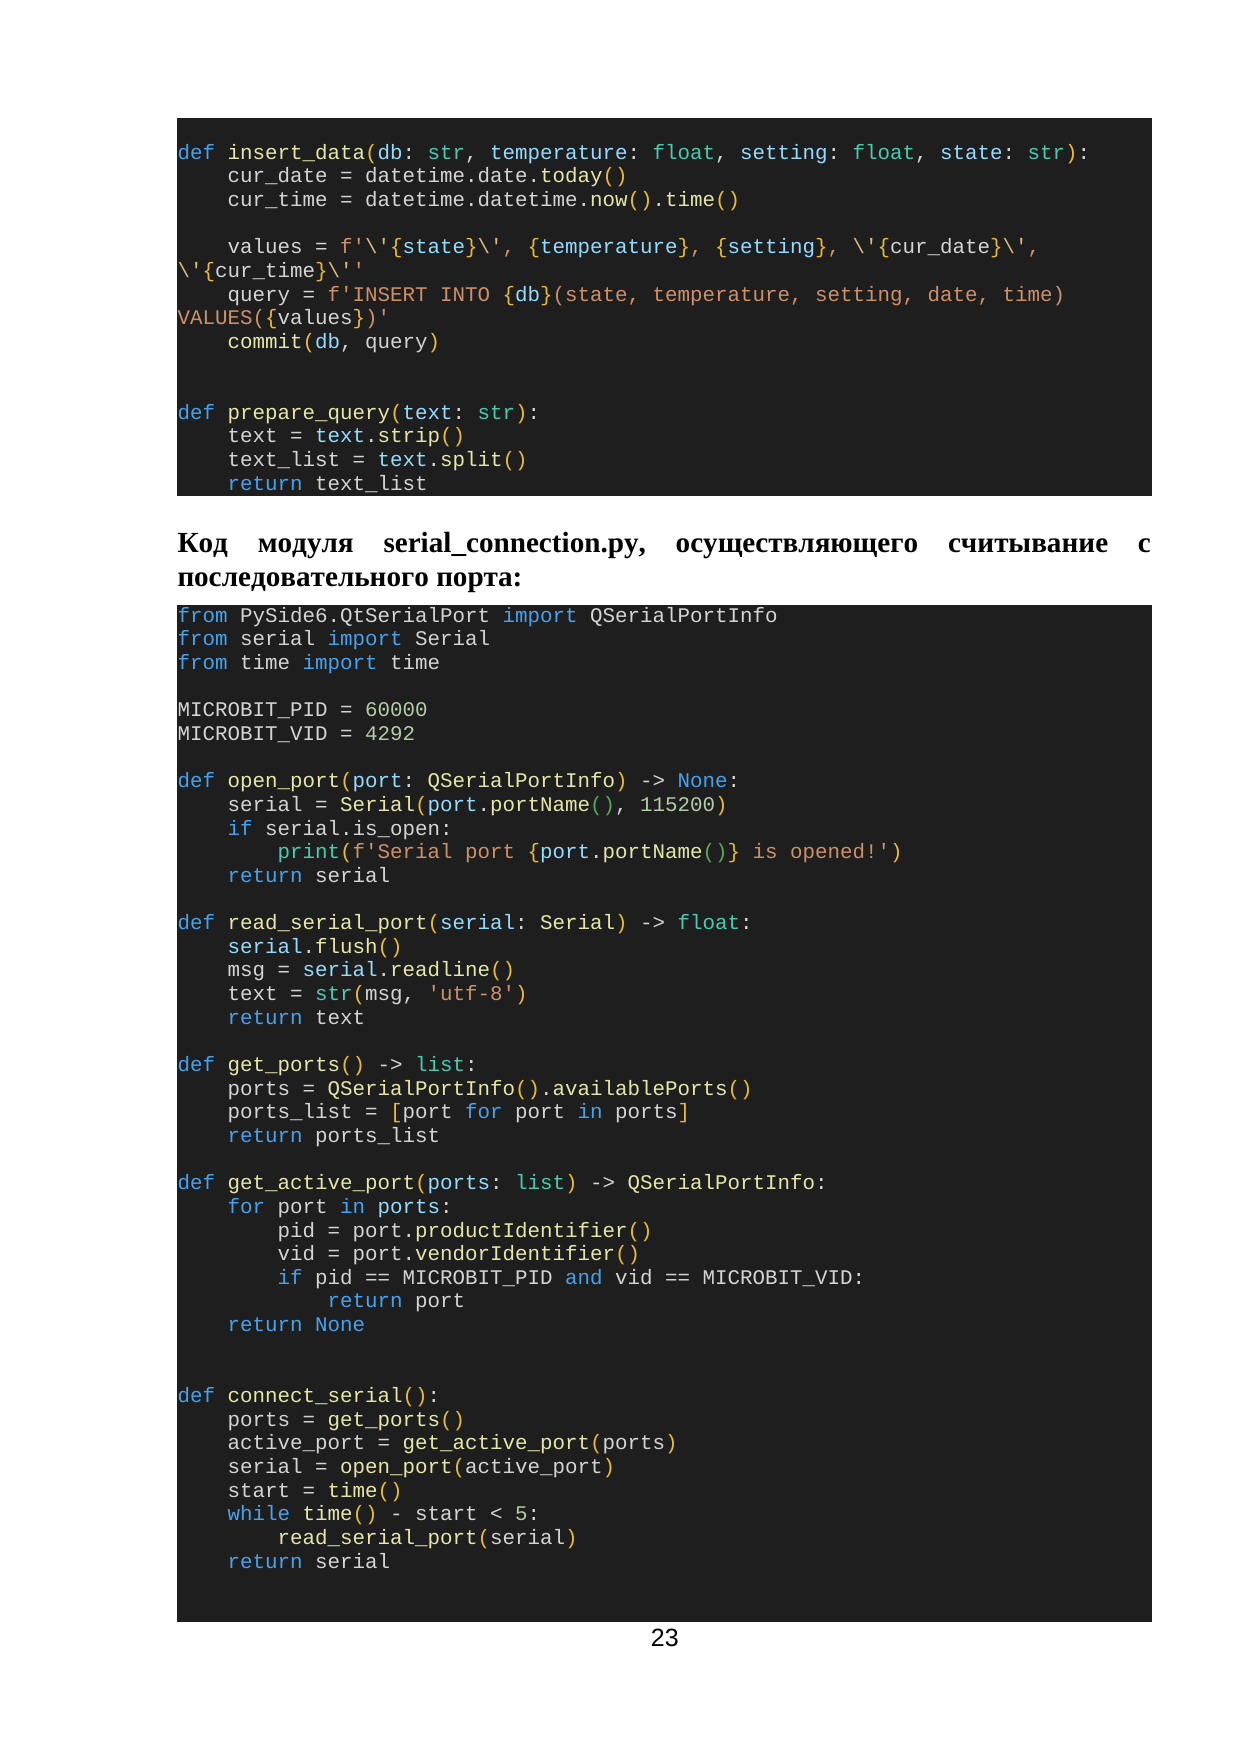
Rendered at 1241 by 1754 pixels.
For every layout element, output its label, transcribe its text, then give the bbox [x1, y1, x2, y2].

text from PySide6.QtSerialPort import QSerialPortInfo from serial import Serial from time import time MICROBIT_PID = 60000 MICROBIT_VID = 4292 def open_port(port: QSerialPortInfo) -> None: serial = Serial(port.portName(), 115200) if serial.is_open: print(f'Serial port {port.portName()} is opened!') return serial def read_serial_port(serial: Serial) -> float: serial.flush() msg = serial.readline() text = str(msg, 'utf-8') return text def get_ports() -> list: ports = QSerialPortInfo().availablePorts() ports_list = [port for port in ports] return ports_list def get_active_port(ports: list) -> QSerialPortInfo: for port in ports: pid = port.productIdentifier() vid = port.vendorIdentifier() if pid == MICROBIT_PID and vid == MICROBIT_VID: return port return None def connect_serial(): ports = get_ports() active_port = get_active_port(ports) serial = open_port(active_port) start = time() while time() - start < 5: read_serial_port(serial) return serial [177, 605, 1152, 1622]
text Код модуля serial_connection.py, осуществляющего считывание с последовательного порта: [177, 525, 1152, 592]
